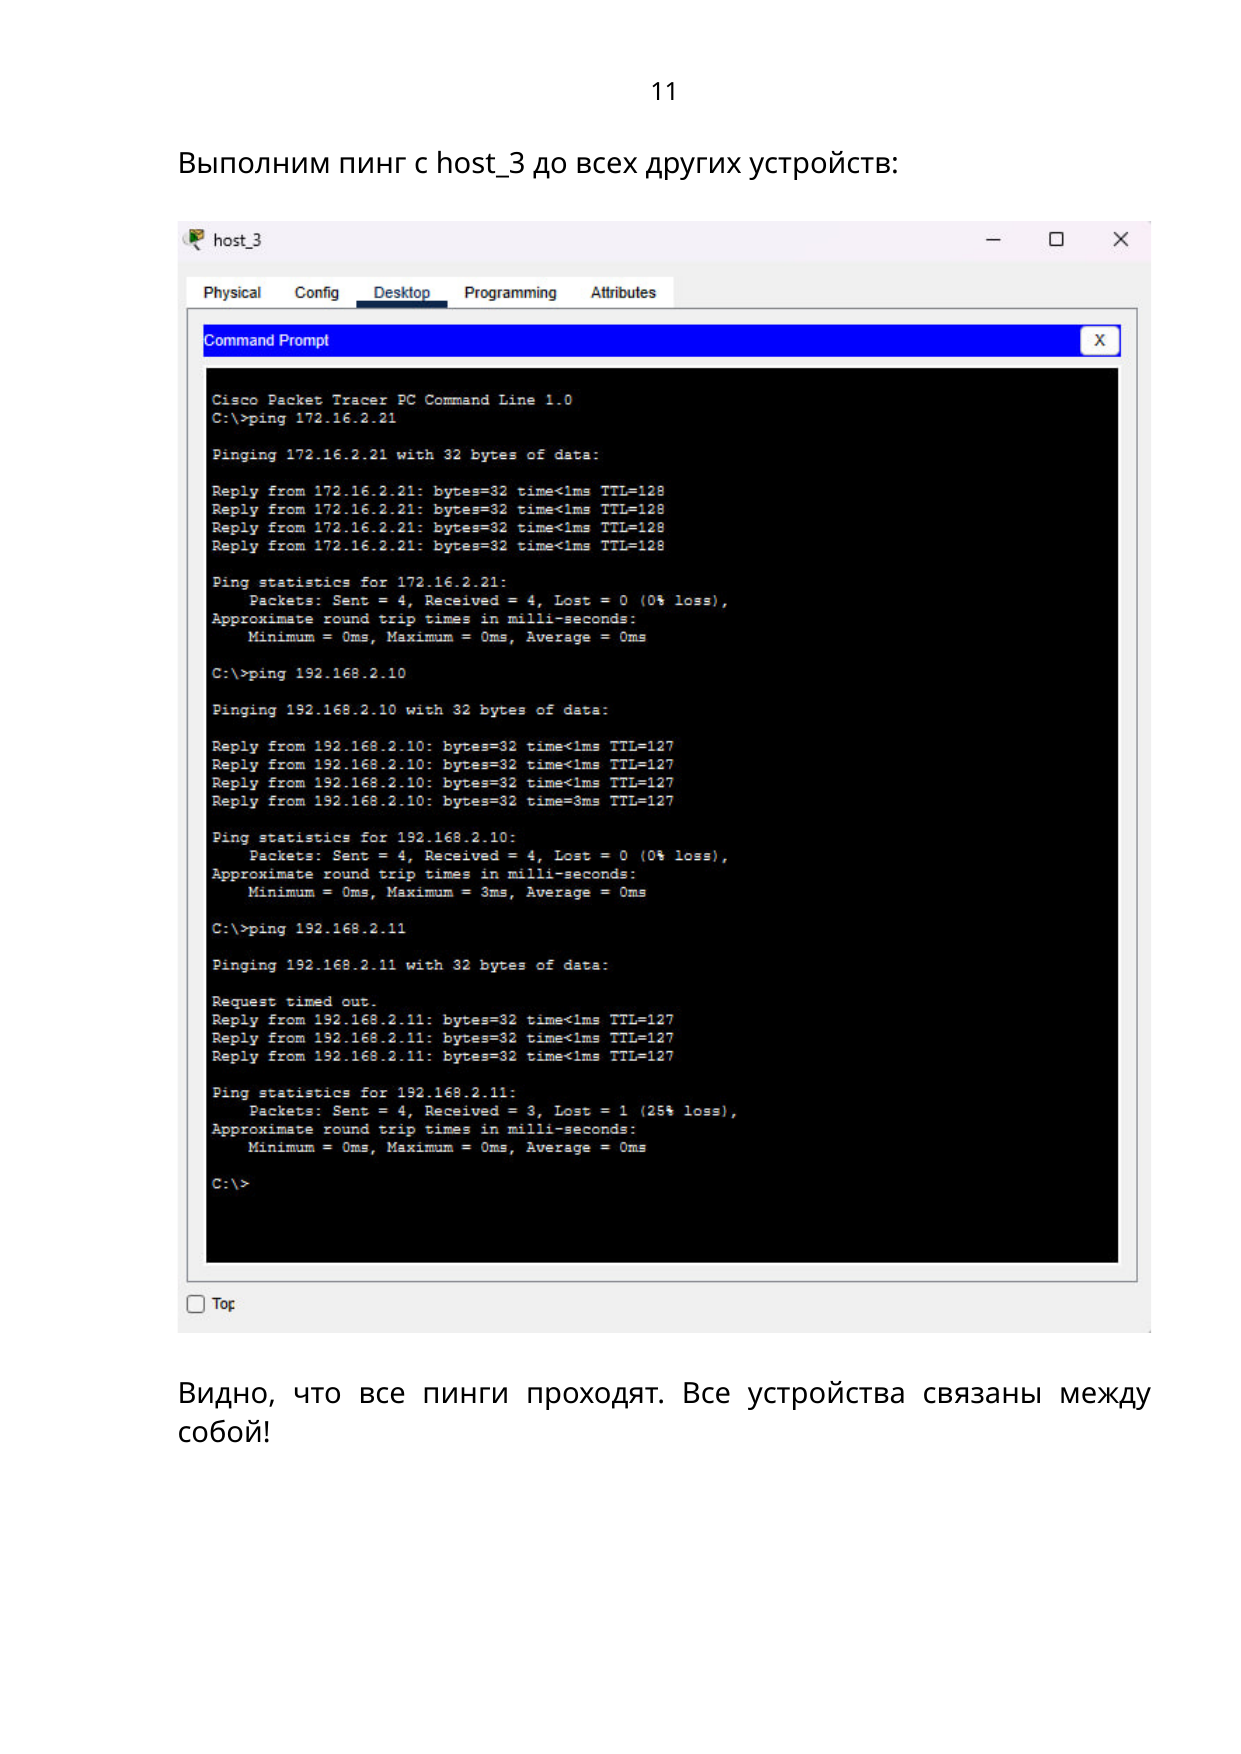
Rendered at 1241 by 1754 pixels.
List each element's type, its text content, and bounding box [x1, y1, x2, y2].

picture [177, 221, 1152, 1333]
text Видно, что все пинги проходят. Все устройства связаны между собой! [177, 1372, 1152, 1451]
text Выполним пинг с host_3 до всех других устройств: [177, 142, 1152, 182]
